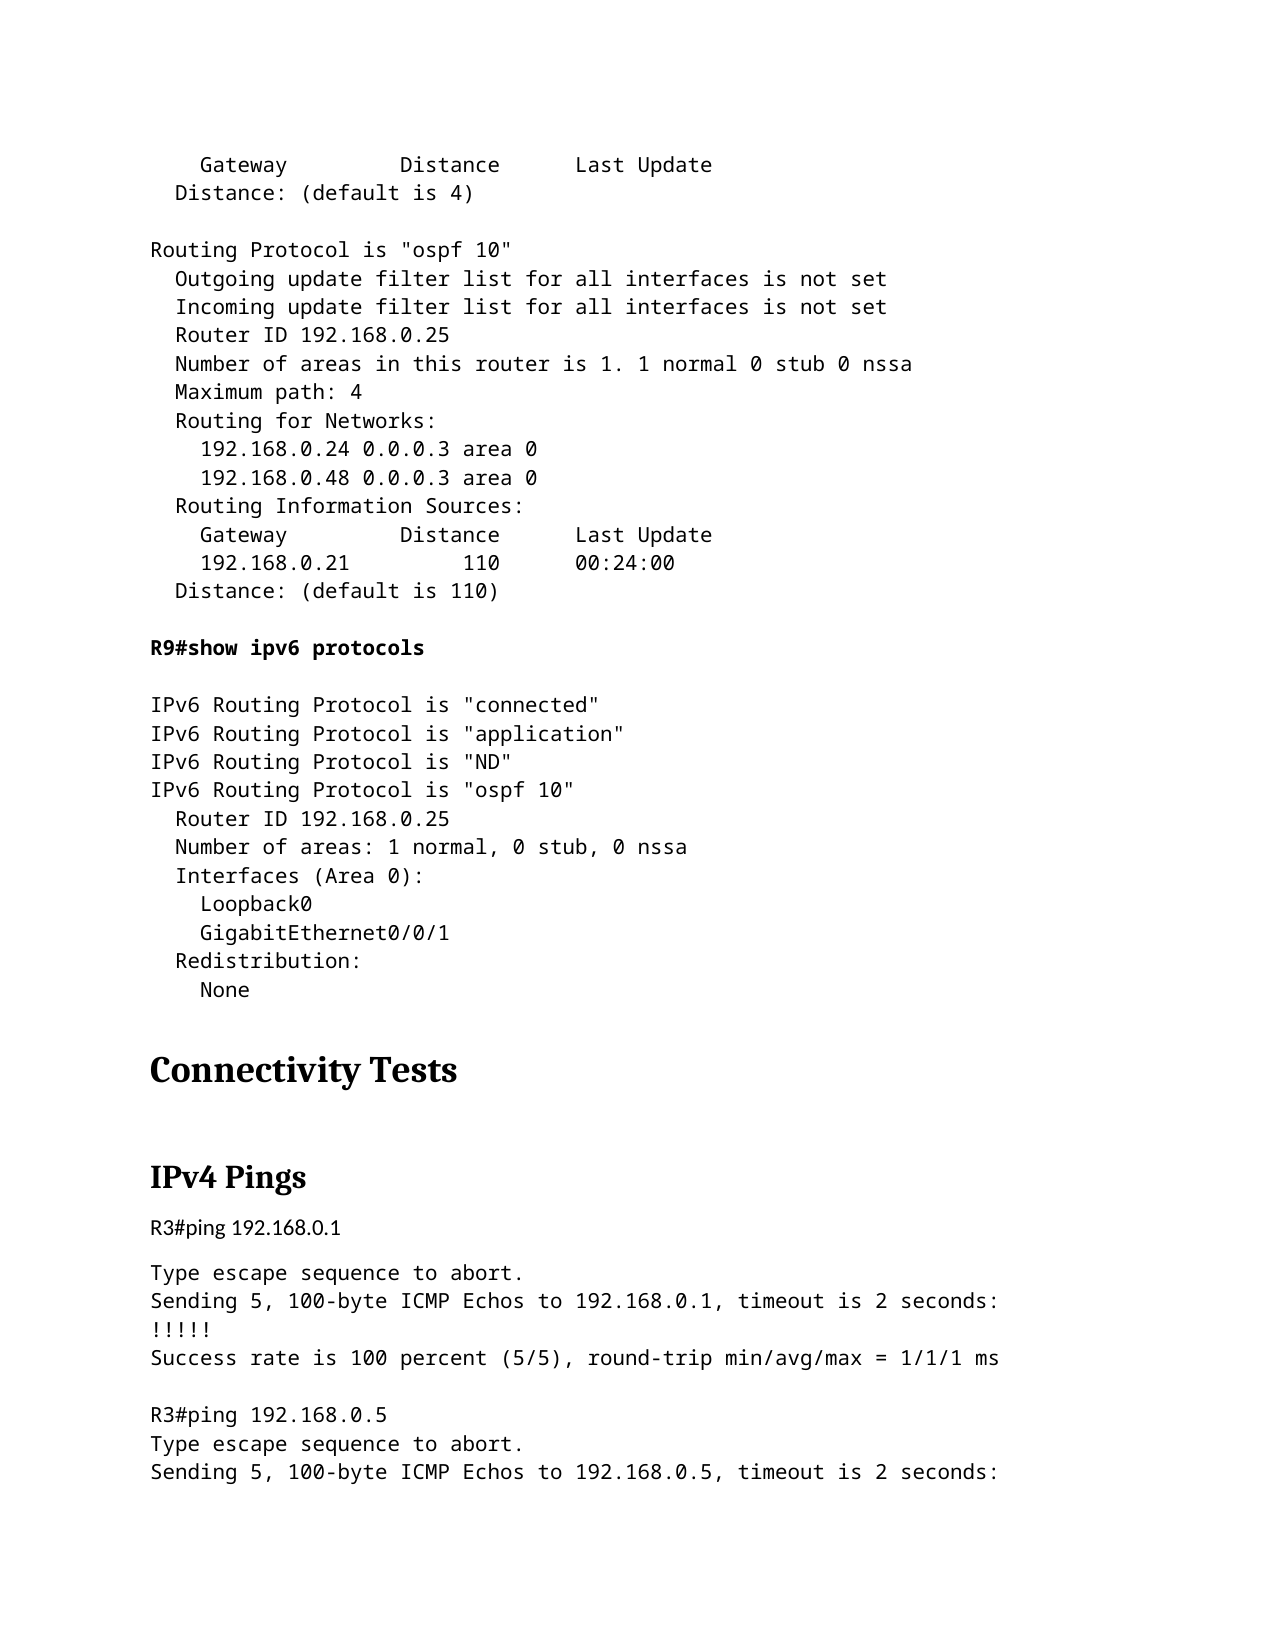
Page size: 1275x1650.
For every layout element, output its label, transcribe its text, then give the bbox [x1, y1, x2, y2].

text IPv6 Routing Protocol is "ospf 10" [150, 776, 1125, 804]
text Number of areas: 1 normal, 0 stub, 0 nssa [150, 832, 1125, 861]
text R9#show ipv6 protocols [150, 633, 1125, 662]
text Maximum path: 4 [150, 377, 1125, 406]
text IPv4 Pings [150, 1158, 1125, 1197]
text Router ID 192.168.0.25 [150, 321, 1125, 349]
text Type escape sequence to abort. [150, 1429, 1125, 1457]
text 192.168.0.48 0.0.0.3 area 0 [150, 463, 1125, 491]
text GigabitEthernet0/0/1 [150, 918, 1125, 946]
text Sending 5, 100-byte ICMP Echos to 192.168.0.1, timeout is 2 seconds: [150, 1287, 1125, 1315]
text Routing for Networks: [150, 406, 1125, 434]
text Router ID 192.168.0.25 [150, 804, 1125, 832]
text Type escape sequence to abort. [150, 1258, 1125, 1287]
text Routing Protocol is "ospf 10" [150, 235, 1125, 264]
text IPv6 Routing Protocol is "ND" [150, 747, 1125, 776]
text Gateway Distance Last Update [150, 150, 1125, 178]
text R3#ping 192.168.0.5 [150, 1400, 1125, 1429]
text IPv6 Routing Protocol is "application" [150, 719, 1125, 747]
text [150, 1343, 1125, 1372]
text Routing Information Sources: [150, 491, 1125, 520]
text Interfaces (Area 0): [150, 861, 1125, 889]
text R3#ping 192.168.0.1 [150, 1213, 1125, 1242]
text Gateway Distance Last Update [150, 520, 1125, 548]
text Distance: (default is 4) [150, 178, 1125, 207]
text !!!!! [150, 1315, 1125, 1343]
text Loopback0 [150, 889, 1125, 918]
text 192.168.0.24 0.0.0.3 area 0 [150, 434, 1125, 463]
text None [150, 975, 1125, 1003]
text Redistribution: [150, 946, 1125, 975]
text IPv6 Routing Protocol is "connected" [150, 690, 1125, 719]
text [150, 292, 1125, 321]
text Sending 5, 100-byte ICMP Echos to 192.168.0.5, timeout is 2 seconds: [150, 1457, 1125, 1486]
text Distance: (default is 110) [150, 577, 1125, 605]
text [150, 264, 1125, 292]
text Connectivity Tests [150, 1048, 1125, 1092]
text Number of areas in this router is 1. 1 normal 0 stub 0 nssa [150, 349, 1125, 377]
text 192.168.0.21 110 00:24:00 [150, 548, 1125, 577]
